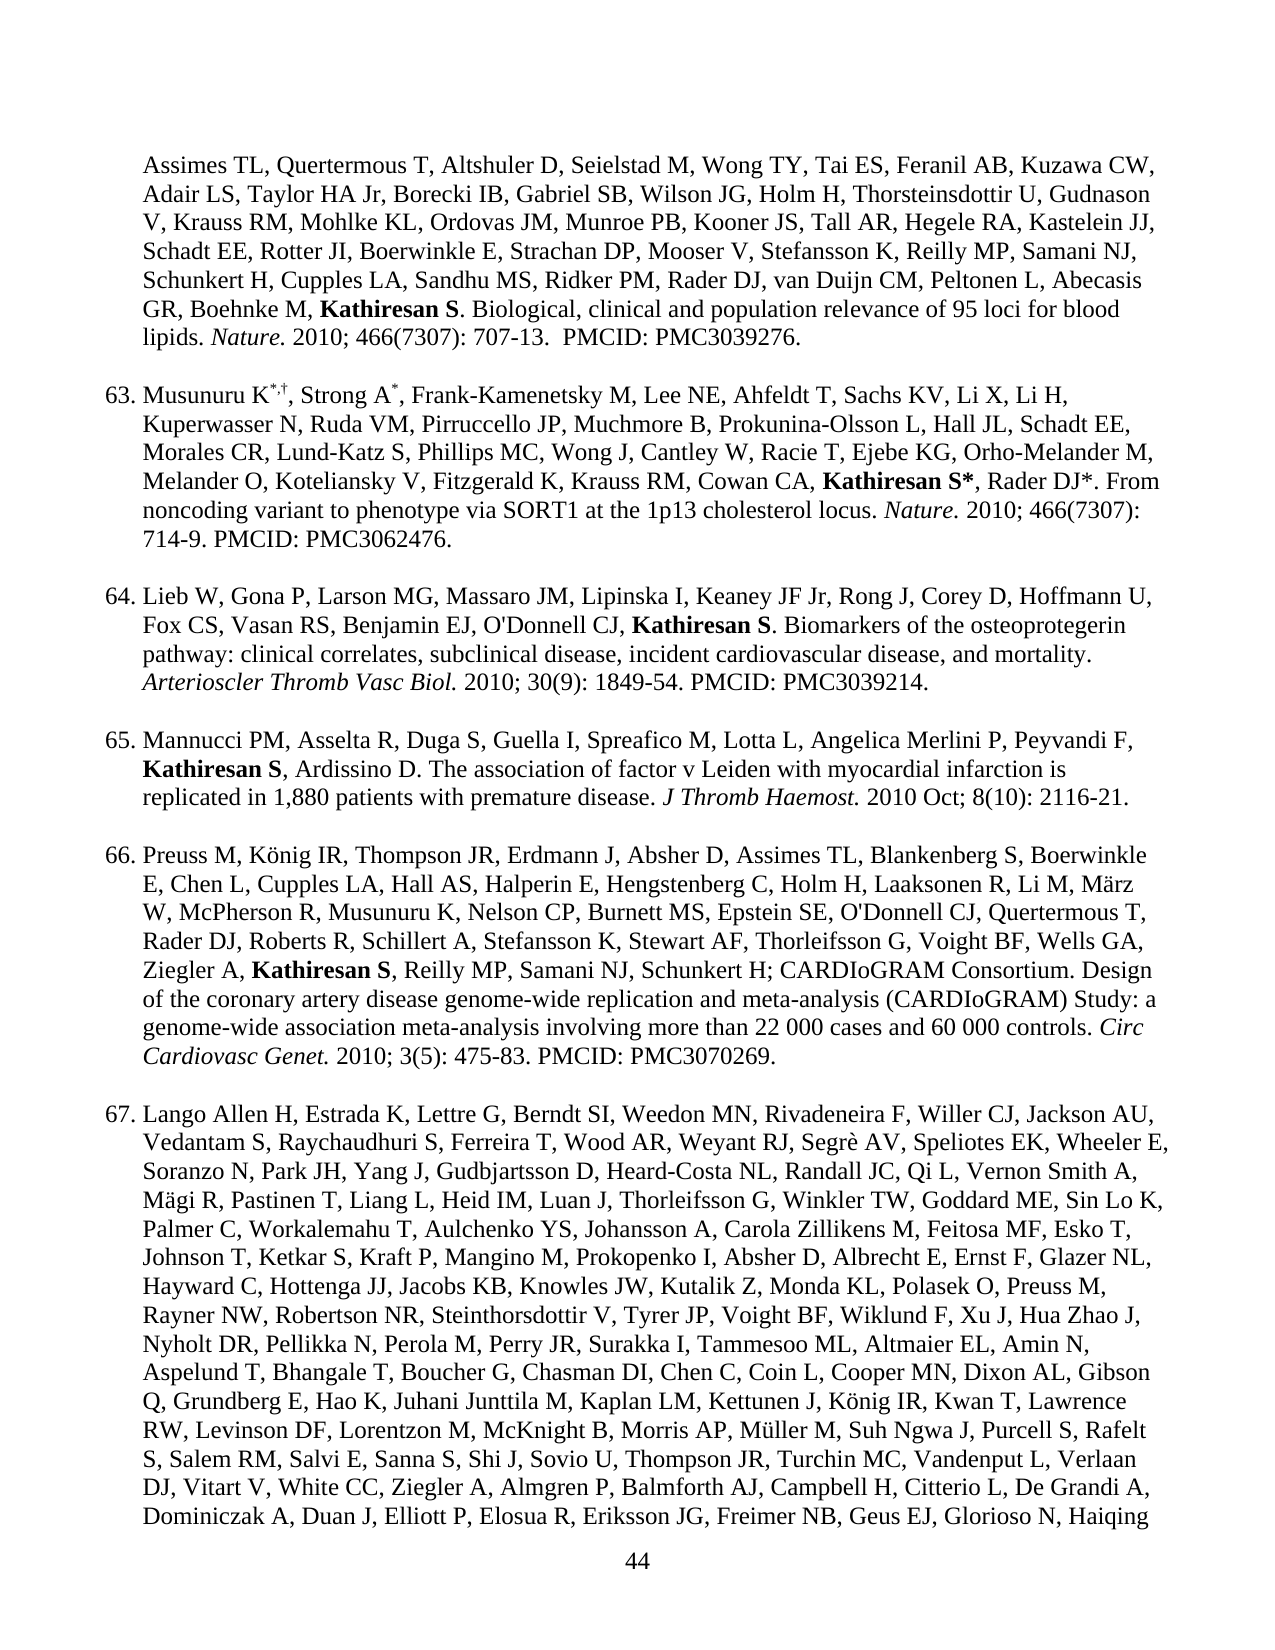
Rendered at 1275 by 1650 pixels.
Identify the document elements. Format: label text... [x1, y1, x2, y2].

list Preuss M, König IR, Thompson JR, Erdmann J, Absher D, Assimes TL, Blankenberg S, Boerwinkle E, Chen L, Cupples LA, Hall AS, Halperin E, Hengstenberg C, Holm H, Laaksonen R, Li M, März W, McPherson R, Musunuru K, Nelson CP, Burnett MS, Epstein SE, O'Donnell CJ, Quertermous T, Rader DJ, Roberts R, Schillert A, Stefansson K, Stewart AF, Thorleifsson G, Voight BF, Wells GA, Ziegler A, Kathiresan S, Reilly MP, Samani NJ, Schunkert H; CARDIoGRAM Consortium. Design of the coronary artery disease genome-wide replication and meta-analysis (CARDIoGRAM) Study: a genome-wide association meta-analysis involving more than 22 000 cases and 60 000 controls. Circ Cardiovasc Genet. 2010; 3(5): 475-83. PMCID: PMC3070269. [105, 840, 1170, 1070]
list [105, 150, 1170, 351]
list Lieb W, Gona P, Larson MG, Massaro JM, Lipinska I, Keaney JF Jr, Rong J, Corey D, Hoffmann U, Fox CS, Vasan RS, Benjamin EJ, O'Donnell CJ, Kathiresan S. Biomarkers of the osteoprotegerin pathway: clinical correlates, subclinical disease, incident cardiovascular disease, and mortality. Arterioscler Thromb Vasc Biol. 2010; 30(9): 1849-54. PMCID: PMC3039214. [105, 581, 1170, 696]
list Musunuru K*,†, Strong A*, Frank-Kamenetsky M, Lee NE, Ahfeldt T, Sachs KV, Li X, Li H, Kuperwasser N, Ruda VM, Pirruccello JP, Muchmore B, Prokunina-Olsson L, Hall JL, Schadt EE, Morales CR, Lund-Katz S, Phillips MC, Wong J, Cantley W, Racie T, Ejebe KG, Orho-Melander M, Melander O, Koteliansky V, Fitzgerald K, Krauss RM, Cowan CA, Kathiresan S*, Rader DJ*. From noncoding variant to phenotype via SORT1 at the 1p13 cholesterol locus. Nature. 2010; 466(7307): 714-9. PMCID: PMC3062476. [105, 380, 1170, 552]
list Mannucci PM, Asselta R, Duga S, Guella I, Spreafico M, Lotta L, Angelica Merlini P, Peyvandi F, Kathiresan S, Ardissino D. The association of factor v Leiden with myocardial infarction is replicated in 1,880 patients with premature disease. J Thromb Haemost. 2010 Oct; 8(10): 2116-21. [105, 725, 1170, 811]
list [105, 1099, 1170, 1530]
